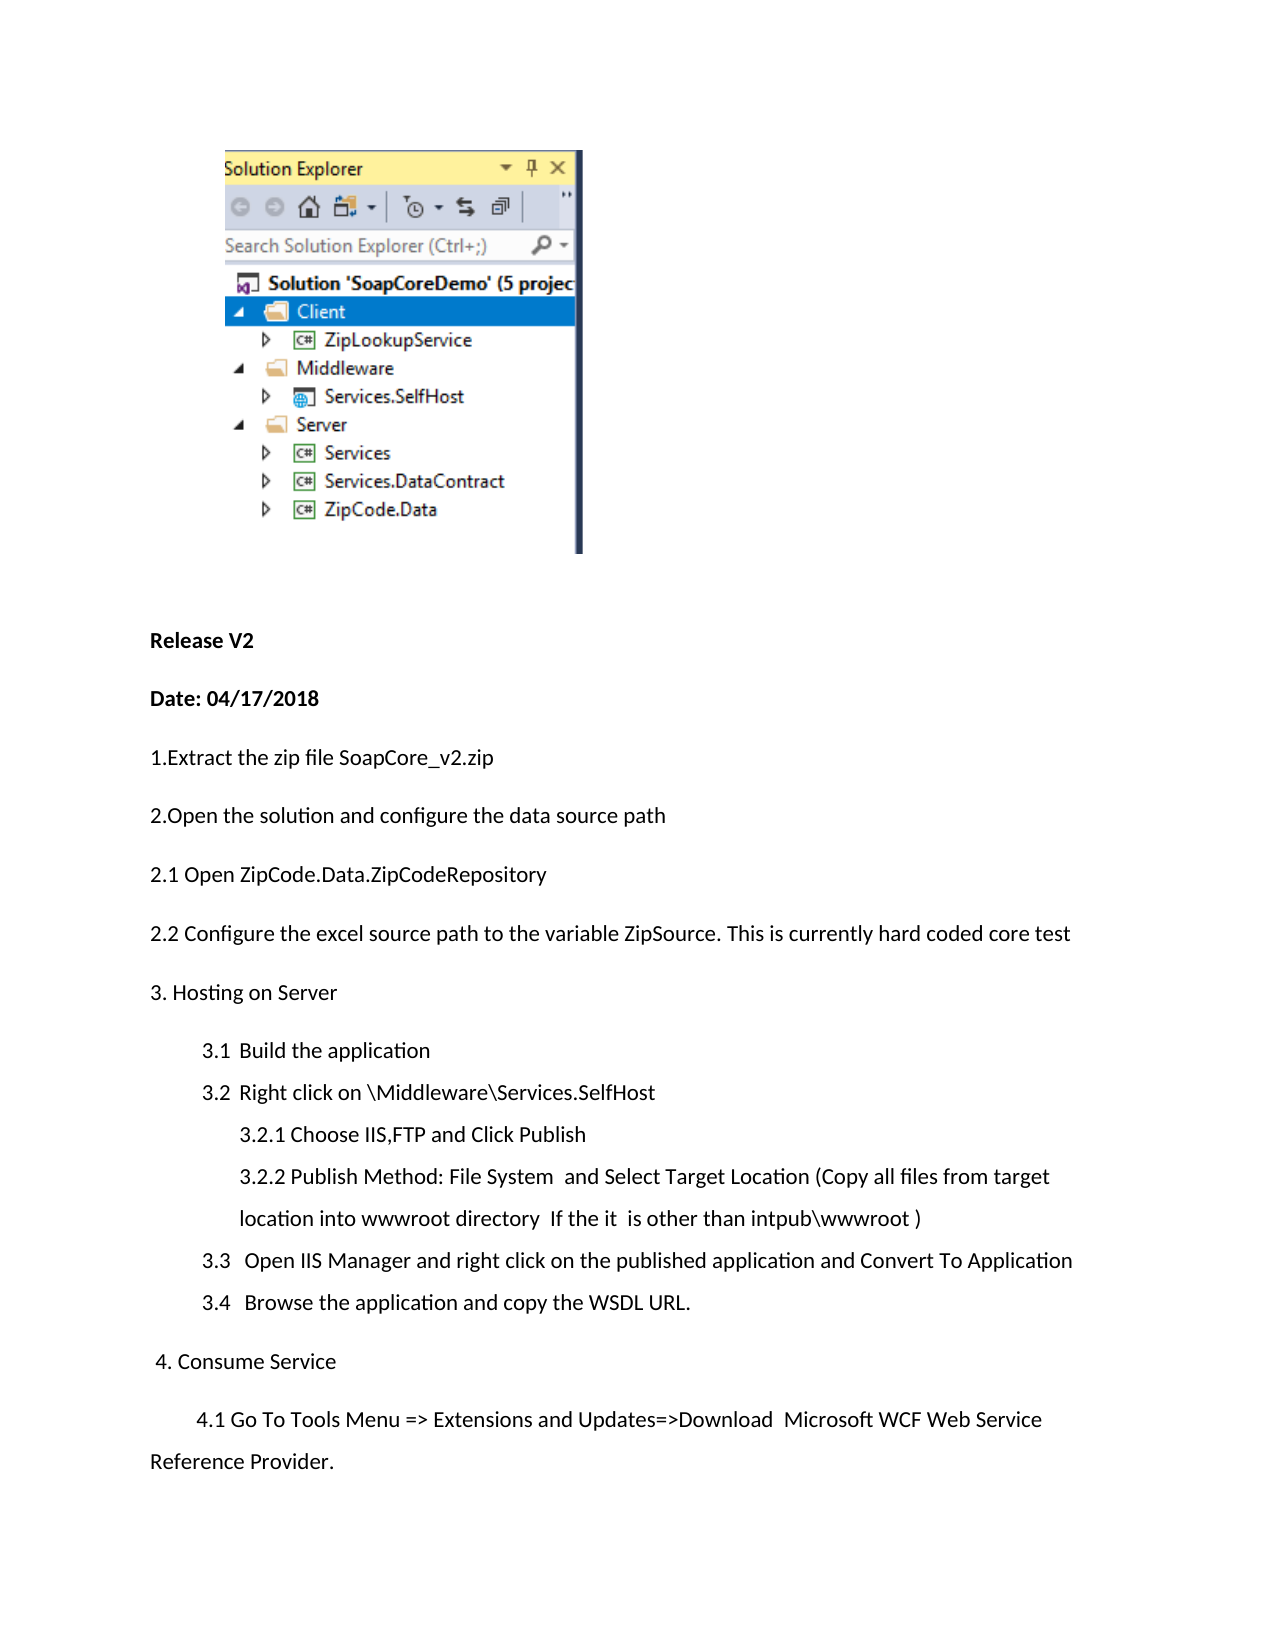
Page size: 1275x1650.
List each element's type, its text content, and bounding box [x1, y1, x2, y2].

text 1.Extract the zip file SoapCore_v2.zip [150, 743, 1125, 771]
text 4. Consume Service [150, 1347, 1125, 1375]
text Date: 04/17/2018 [150, 684, 1125, 712]
text 2.2 Configure the excel source path to the variable ZipSource. This is currently hard coded core test [150, 919, 1125, 947]
text 4.1 Go To Tools Menu => Extensions and Updates=>Download Microsoft WCF Web Service Reference Provider. [150, 1405, 1125, 1475]
text 2.Open the solution and configure the data source path [150, 802, 1125, 830]
list Open IIS Manager and right click on the published application and Convert To Application [202, 1246, 1125, 1274]
list Build the application [202, 1036, 1125, 1064]
list Right click on \Middleware\Services.SelfHost 3.2.1 Choose IIS,FTP and Click Publish 3.2.2 Publish Method: File System and Select Target Location (Copy all files from target location into wwwroot directory If the it is other than intpub\wwwroot ) [202, 1078, 1125, 1232]
text 2.1 Open ZipCode.Data.ZipCodeRepository [150, 860, 1125, 888]
text 3. Hosting on Server [150, 978, 1125, 1006]
text Release V2 [150, 626, 1125, 654]
list Browse the application and copy the WSDL URL. [202, 1288, 1125, 1316]
picture [225, 150, 583, 554]
